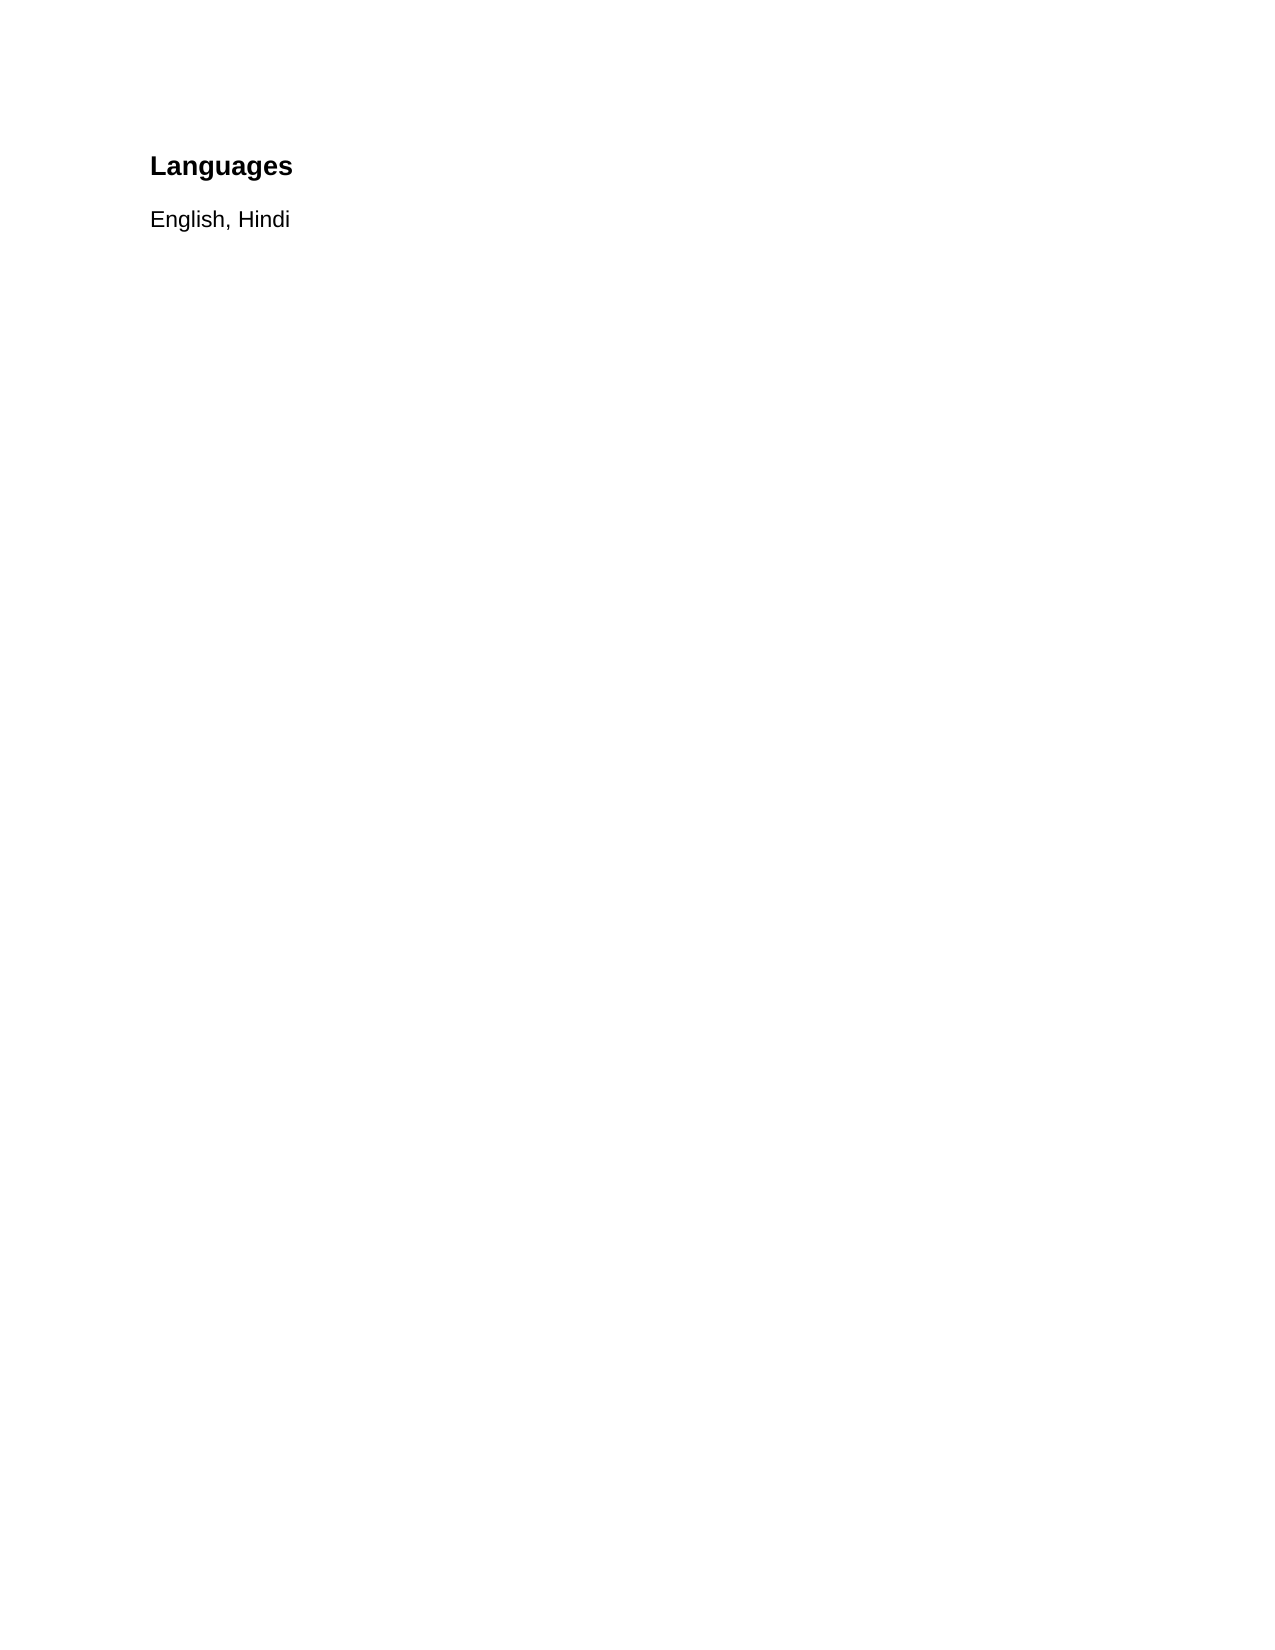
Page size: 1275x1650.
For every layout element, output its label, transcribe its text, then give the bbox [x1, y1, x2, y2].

subtitle Languages [150, 150, 1125, 181]
text English, Hindi [150, 206, 1125, 233]
